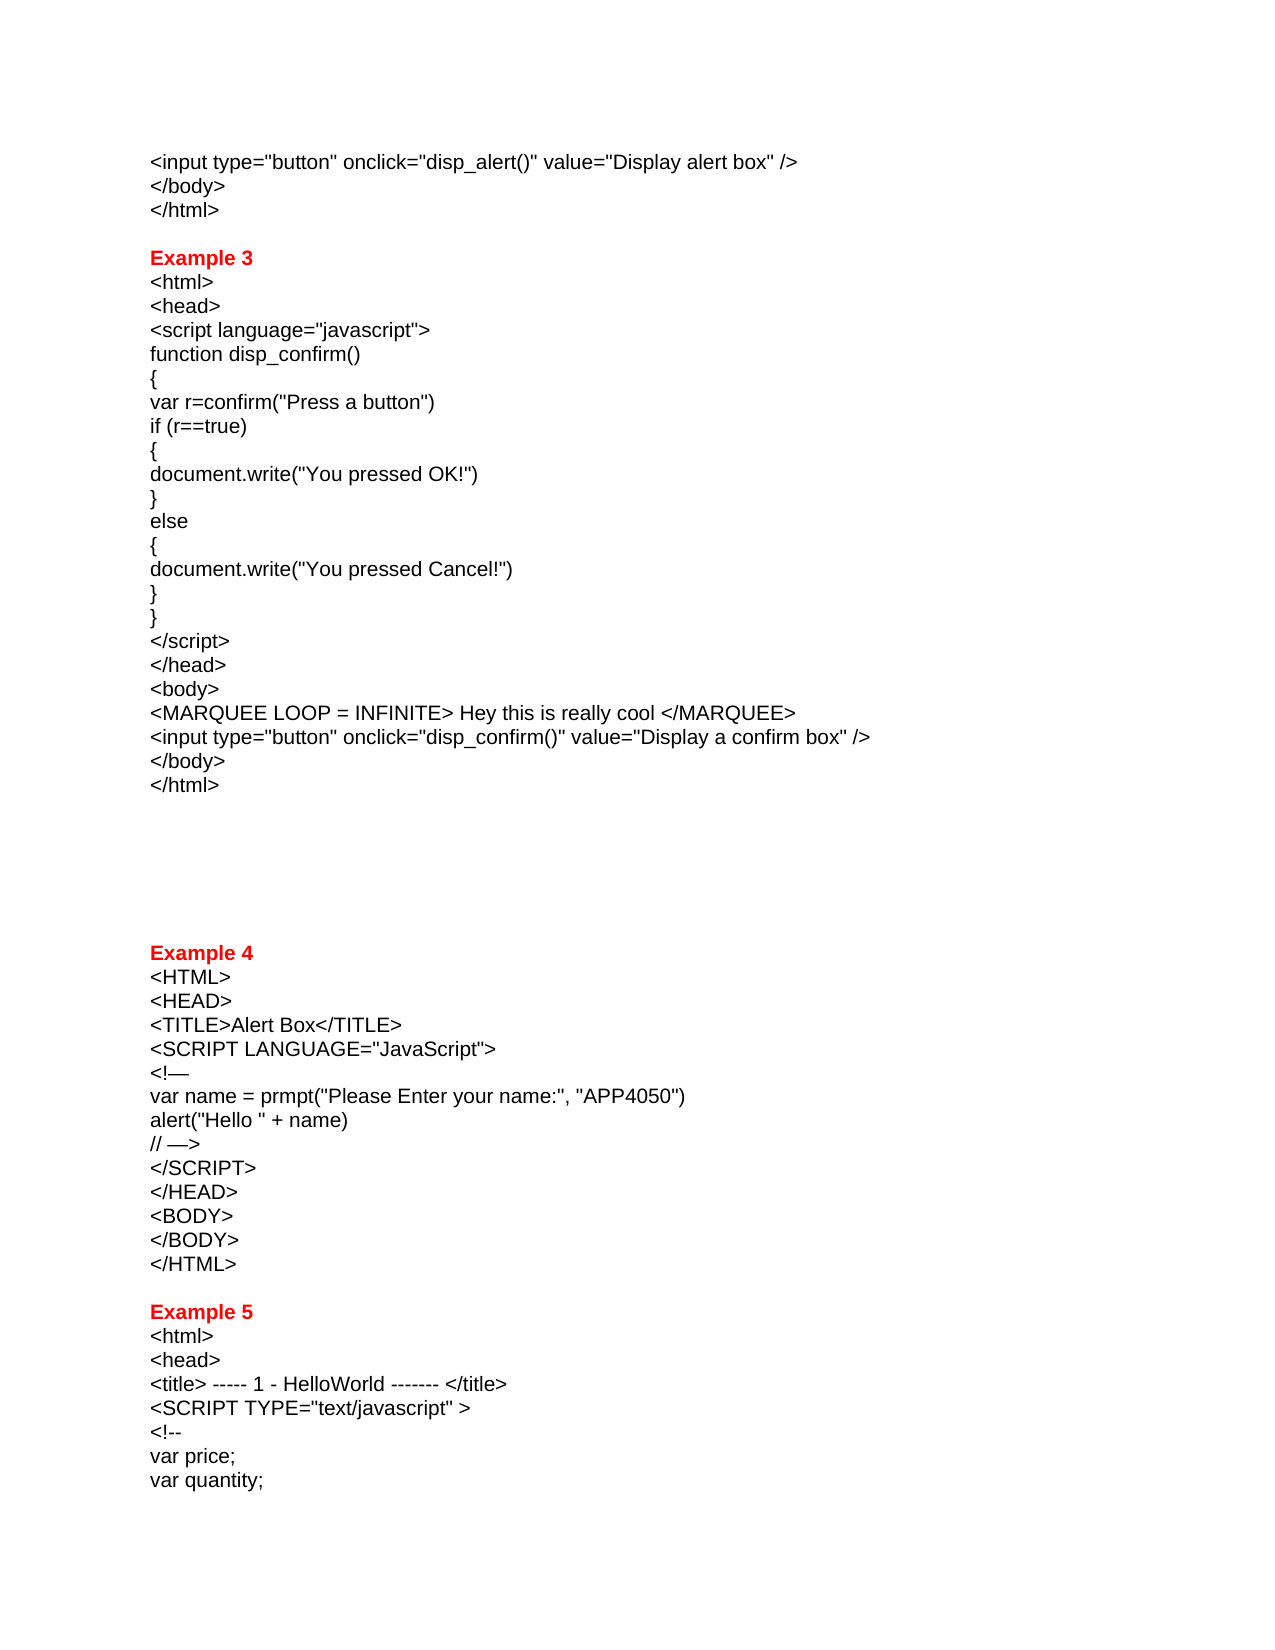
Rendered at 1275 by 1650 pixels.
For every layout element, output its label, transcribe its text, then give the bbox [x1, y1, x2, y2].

text Example 3 [150, 246, 1125, 270]
text <input type="button" onclick="disp_confirm()" value="Display a confirm box" /> [150, 725, 1125, 749]
text { [150, 366, 1125, 389]
text </script> [150, 629, 1125, 653]
text </html> [150, 773, 1125, 797]
text <SCRIPT LANGUAGE="JavaScript"> [150, 1036, 1125, 1060]
text <HEAD> [150, 988, 1125, 1012]
text </SCRIPT> [150, 1156, 1125, 1180]
text var name = prmpt("Please Enter your name:", "APP4050") [150, 1084, 1125, 1108]
text Example 4 [150, 941, 1125, 964]
text { [150, 437, 1125, 461]
text </html> [150, 198, 1125, 222]
text <TITLE>Alert Box</TITLE> [150, 1012, 1125, 1036]
text if (r==true) [150, 413, 1125, 437]
text } [150, 581, 1125, 605]
text var quantity; [150, 1468, 1125, 1492]
text <!— [150, 1060, 1125, 1084]
text document.write("You pressed OK!") [150, 461, 1125, 485]
text <!-- [150, 1420, 1125, 1444]
text <title> ----- 1 - HelloWorld ------- </title> [150, 1372, 1125, 1396]
text function disp_confirm() [150, 342, 1125, 366]
text else [150, 509, 1125, 533]
text <HTML> [150, 964, 1125, 988]
text } [150, 605, 1125, 629]
text document.write("You pressed Cancel!") [150, 557, 1125, 581]
text <body> [150, 677, 1125, 701]
text } [150, 485, 1125, 509]
text <head> [150, 294, 1125, 318]
text <html> [150, 270, 1125, 294]
text // —> [150, 1132, 1125, 1156]
text var price; [150, 1444, 1125, 1468]
text </BODY> [150, 1228, 1125, 1252]
text <head> [150, 1348, 1125, 1372]
text Example 5 [150, 1300, 1125, 1324]
text var r=confirm("Press a button") [150, 389, 1125, 413]
text alert("Hello " + name) [150, 1108, 1125, 1132]
text <input type="button" onclick="disp_alert()" value="Display alert box" /> [150, 150, 1125, 174]
text { [150, 533, 1125, 557]
text </head> [150, 653, 1125, 677]
text </HTML> [150, 1252, 1125, 1276]
text </HEAD> [150, 1180, 1125, 1204]
text <script language="javascript"> [150, 318, 1125, 342]
text <SCRIPT TYPE="text/javascript" > [150, 1396, 1125, 1420]
text </body> [150, 749, 1125, 773]
text </body> [150, 174, 1125, 198]
text <MARQUEE LOOP = INFINITE> Hey this is really cool </MARQUEE> [150, 701, 1125, 725]
text <BODY> [150, 1204, 1125, 1228]
text <html> [150, 1324, 1125, 1348]
